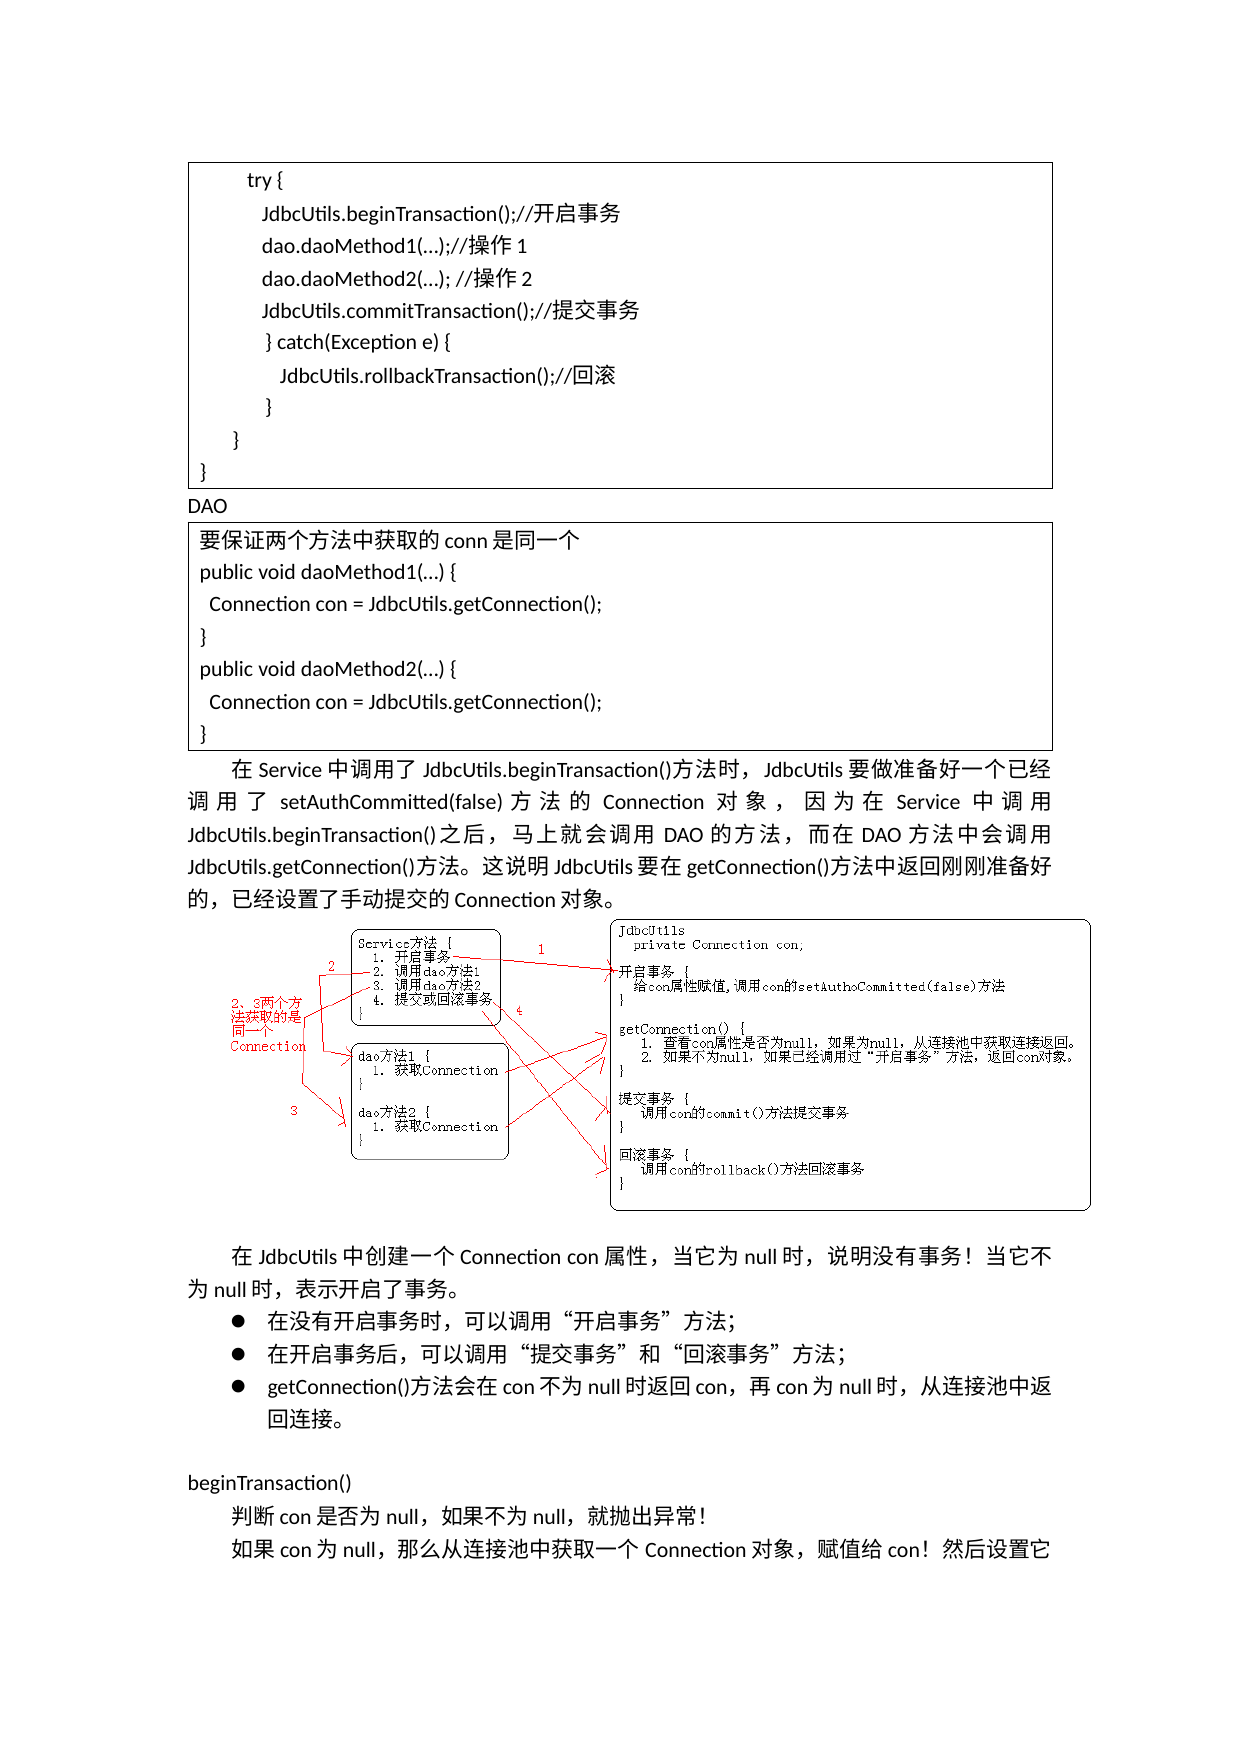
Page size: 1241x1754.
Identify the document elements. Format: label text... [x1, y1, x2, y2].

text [187, 1531, 1053, 1564]
text 在Service中调用了JdbcUtils.beginTransaction()方法时，JdbcUtils要做准备好一个已经调用了setAuthCommitted(false)方法的Connection对象，因为在Service中调用JdbcUtils.beginTransaction()之后，马上就会调用DAO的方法，而在DAO方法中会调用JdbcUtils.getConnection()方法。这说明JdbcUtils要在getConnection()方法中返回刚刚准备好的，已经设置了手动提交的Connection对象。 [187, 751, 1053, 914]
list getConnection()方法会在con不为null时返回con，再con为null时，从连接池中返回连接。 [230, 1369, 1053, 1434]
text 在JdbcUtils中创建一个Connection con属性，当它为null时，说明没有事务！当它不为null时，表示开启了事务。 [187, 1239, 1053, 1304]
text 判断con是否为null，如果不为null，就抛出异常！ [187, 1499, 1053, 1531]
text DAO [187, 489, 1053, 522]
list 在开启事务后，可以调用“提交事务”和“回滚事务”方法； [230, 1336, 1053, 1369]
picture [231, 913, 1097, 1221]
text beginTransaction() [187, 1466, 1053, 1499]
list 在没有开启事务时，可以调用“开启事务”方法； [230, 1304, 1053, 1336]
table_header 要保证两个方法中获取的conn是同一个 public void daoMethod1(…) { Connection con = JdbcUtils.getConnection(); } public void daoMethod2(…) { Connection con = JdbcUtils.getConnection(); } [189, 523, 1052, 750]
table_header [189, 163, 1052, 488]
